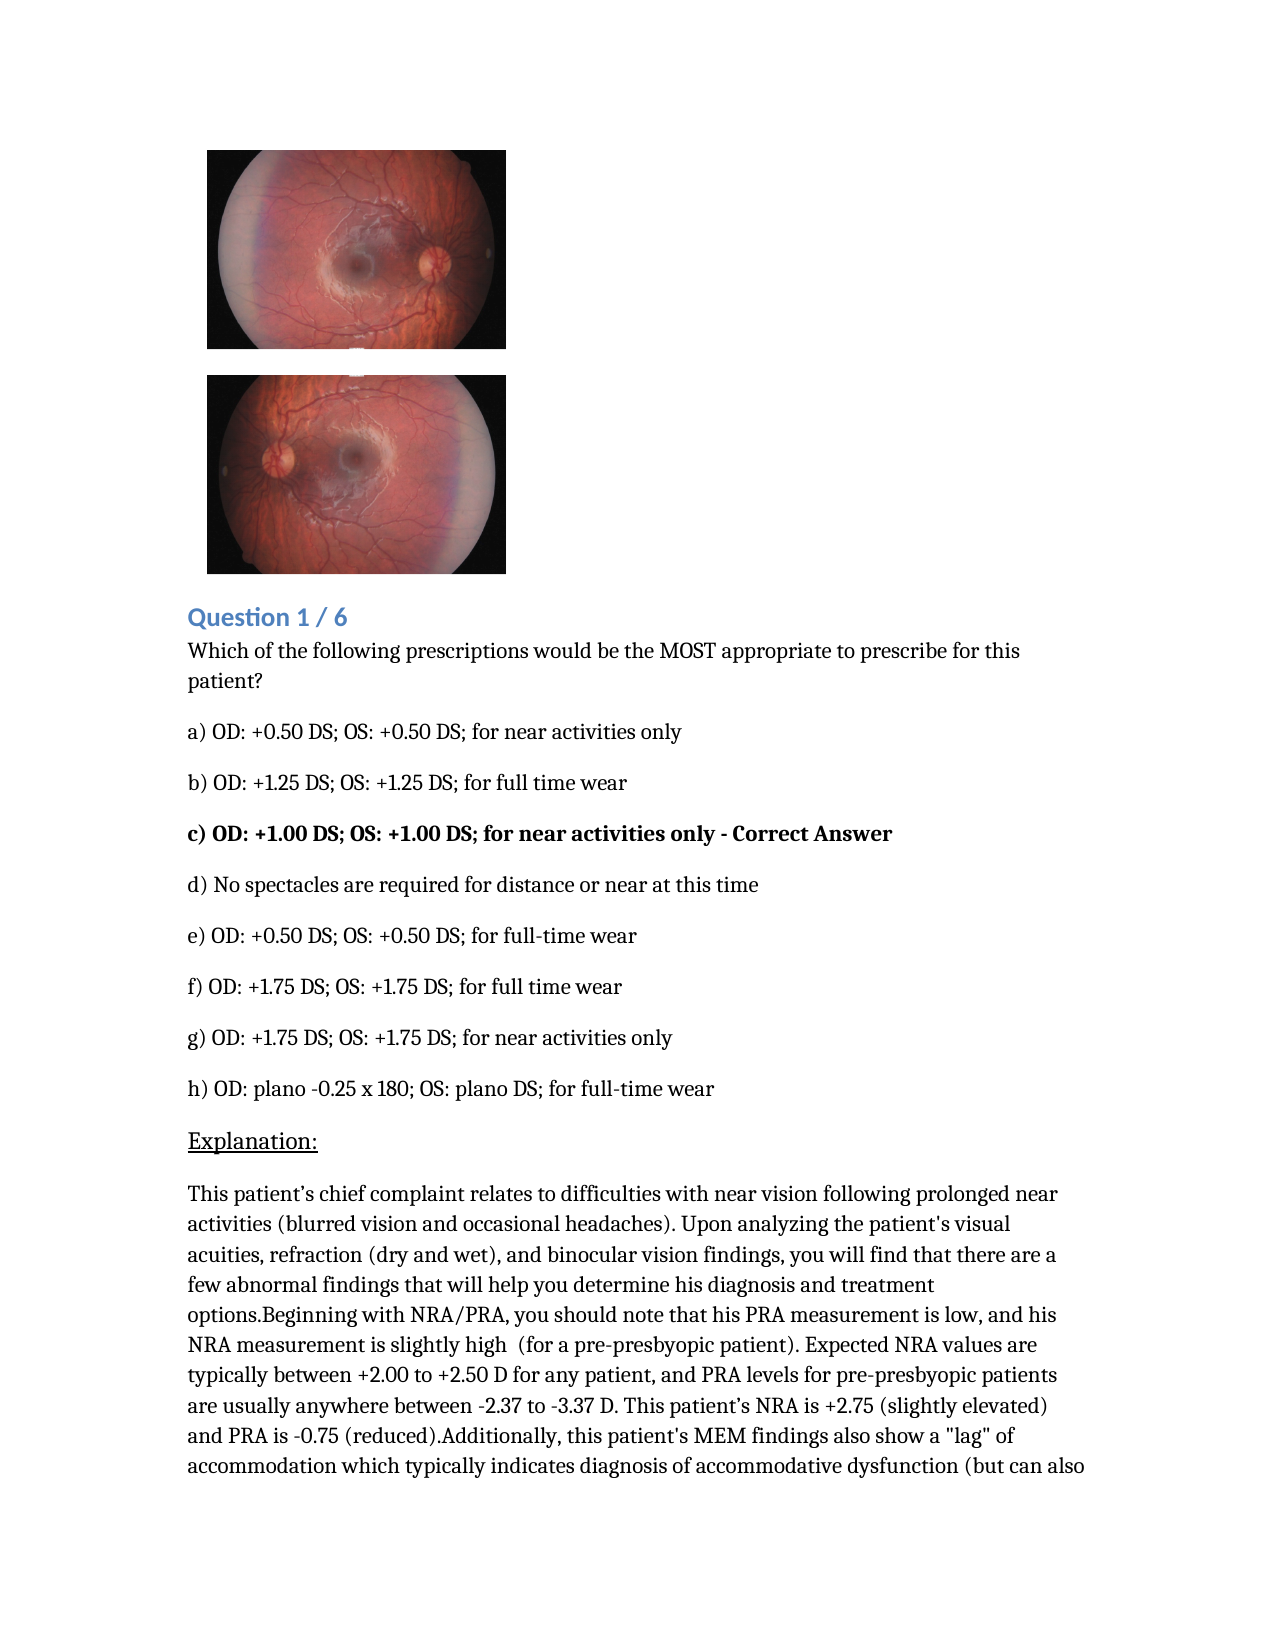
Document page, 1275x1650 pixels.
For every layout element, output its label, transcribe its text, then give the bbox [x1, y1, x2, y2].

picture [206, 374, 507, 575]
text b) OD: +1.25 DS; OS: +1.25 DS; for full time wear [187, 770, 1087, 796]
text a) OD: +0.50 DS; OS: +0.50 DS; for near activities only [187, 719, 1087, 745]
text d) No spectacles are required for distance or near at this time [187, 872, 1087, 898]
subtitle Question 1 / 6 [187, 600, 1087, 633]
text g) OD: +1.75 DS; OS: +1.75 DS; for near activities only [187, 1025, 1087, 1051]
text c) OD: +1.00 DS; OS: +1.00 DS; for near activities only - Correct Answer [187, 821, 1087, 847]
text f) OD: +1.75 DS; OS: +1.75 DS; for full time wear [187, 974, 1087, 1000]
text h) OD: plano -0.25 x 180; OS: plano DS; for full-time wear [187, 1076, 1087, 1102]
text Which of the following prescriptions would be the MOST appropriate to prescribe for this patient? [187, 638, 1087, 694]
text Explanation: [187, 1127, 1087, 1156]
text e) OD: +0.50 DS; OS: +0.50 DS; for full-time wear [187, 923, 1087, 949]
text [187, 1181, 1087, 1479]
picture [206, 150, 507, 350]
